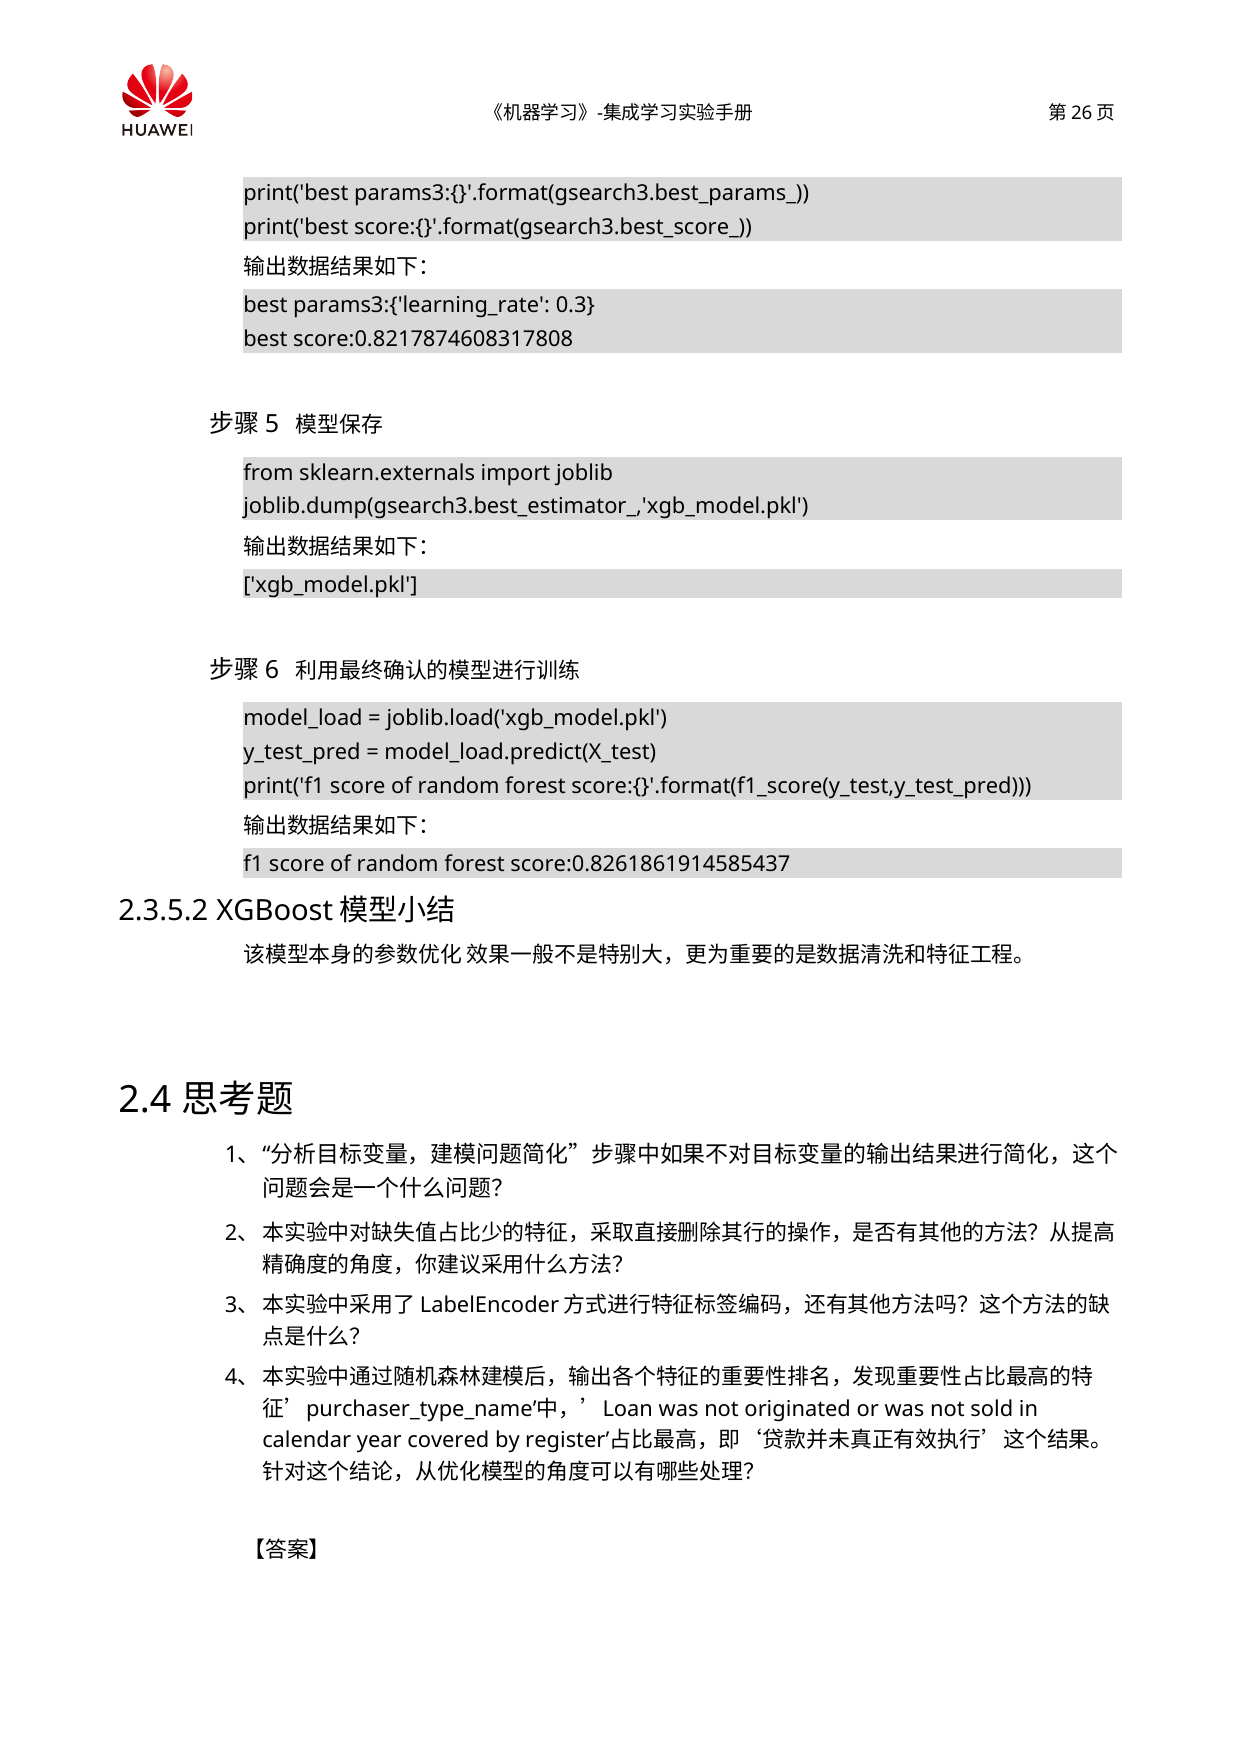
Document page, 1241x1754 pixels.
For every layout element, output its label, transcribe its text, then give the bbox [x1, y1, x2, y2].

list 本实验中对缺失值占比少的特征，采取直接删除其行的操作，是否有其他的方法？从提高精确度的角度，你建议采用什么方法？ [224, 1215, 1122, 1279]
text ['xgb_model.pkl'] [243, 569, 1122, 598]
list 本实验中采用了LabelEncoder方式进行特征标签编码，还有其他方法吗？这个方法的缺点是什么？ [224, 1287, 1122, 1350]
text 该模型本身的参数优化 效果一般不是特别大，更为重要的是数据清洗和特征工程。 [243, 937, 1122, 968]
text 输出数据结果如下： [243, 249, 1122, 281]
text 输出数据结果如下： [243, 529, 1122, 560]
text 利用最终确认的模型进行训练 [279, 649, 1122, 685]
text best params3:{'learning_rate': 0.3} [243, 289, 1122, 319]
subtitle XGBoost模型小结 [118, 886, 1122, 928]
text model_load = joblib.load('xgb_model.pkl') [243, 702, 1122, 732]
text y_test_pred = model_load.predict(X_test) [243, 736, 1122, 766]
text f1 score of random forest score:0.8261861914585437 [243, 848, 1122, 878]
text joblib.dump(gsearch3.best_estimator_,'xgb_model.pkl') [243, 491, 1122, 520]
text from sklearn.externals import joblib [243, 457, 1122, 486]
list 本实验中通过随机森林建模后，输出各个特征的重要性排名，发现重要性占比最高的特征’purchaser_type_name’中，’Loan was not originated or was not sold in calendar year covered by register’占比最高，即‘贷款并未真正有效执行’这个结果。针对这个结论，从优化模型的角度可以有哪些处理？ [224, 1359, 1122, 1486]
picture [122, 64, 193, 136]
text print('best score:{}'.format(gsearch3.best_score_)) [243, 211, 1122, 241]
text print('f1 score of random forest score:{}'.format(f1_score(y_test,y_test_pred))) [243, 770, 1122, 800]
text 【答案】 [243, 1532, 1122, 1564]
list “分析目标变量，建模问题简化”步骤中如果不对目标变量的输出结果进行简化，这个问题会是一个什么问题？ [224, 1136, 1122, 1203]
text 输出数据结果如下： [243, 808, 1122, 840]
text best score:0.8217874608317808 [243, 323, 1122, 353]
text print('best params3:{}'.format(gsearch3.best_params_)) [243, 177, 1122, 207]
text 模型保存 [279, 404, 1122, 440]
subtitle 思考题 [118, 1069, 1122, 1124]
